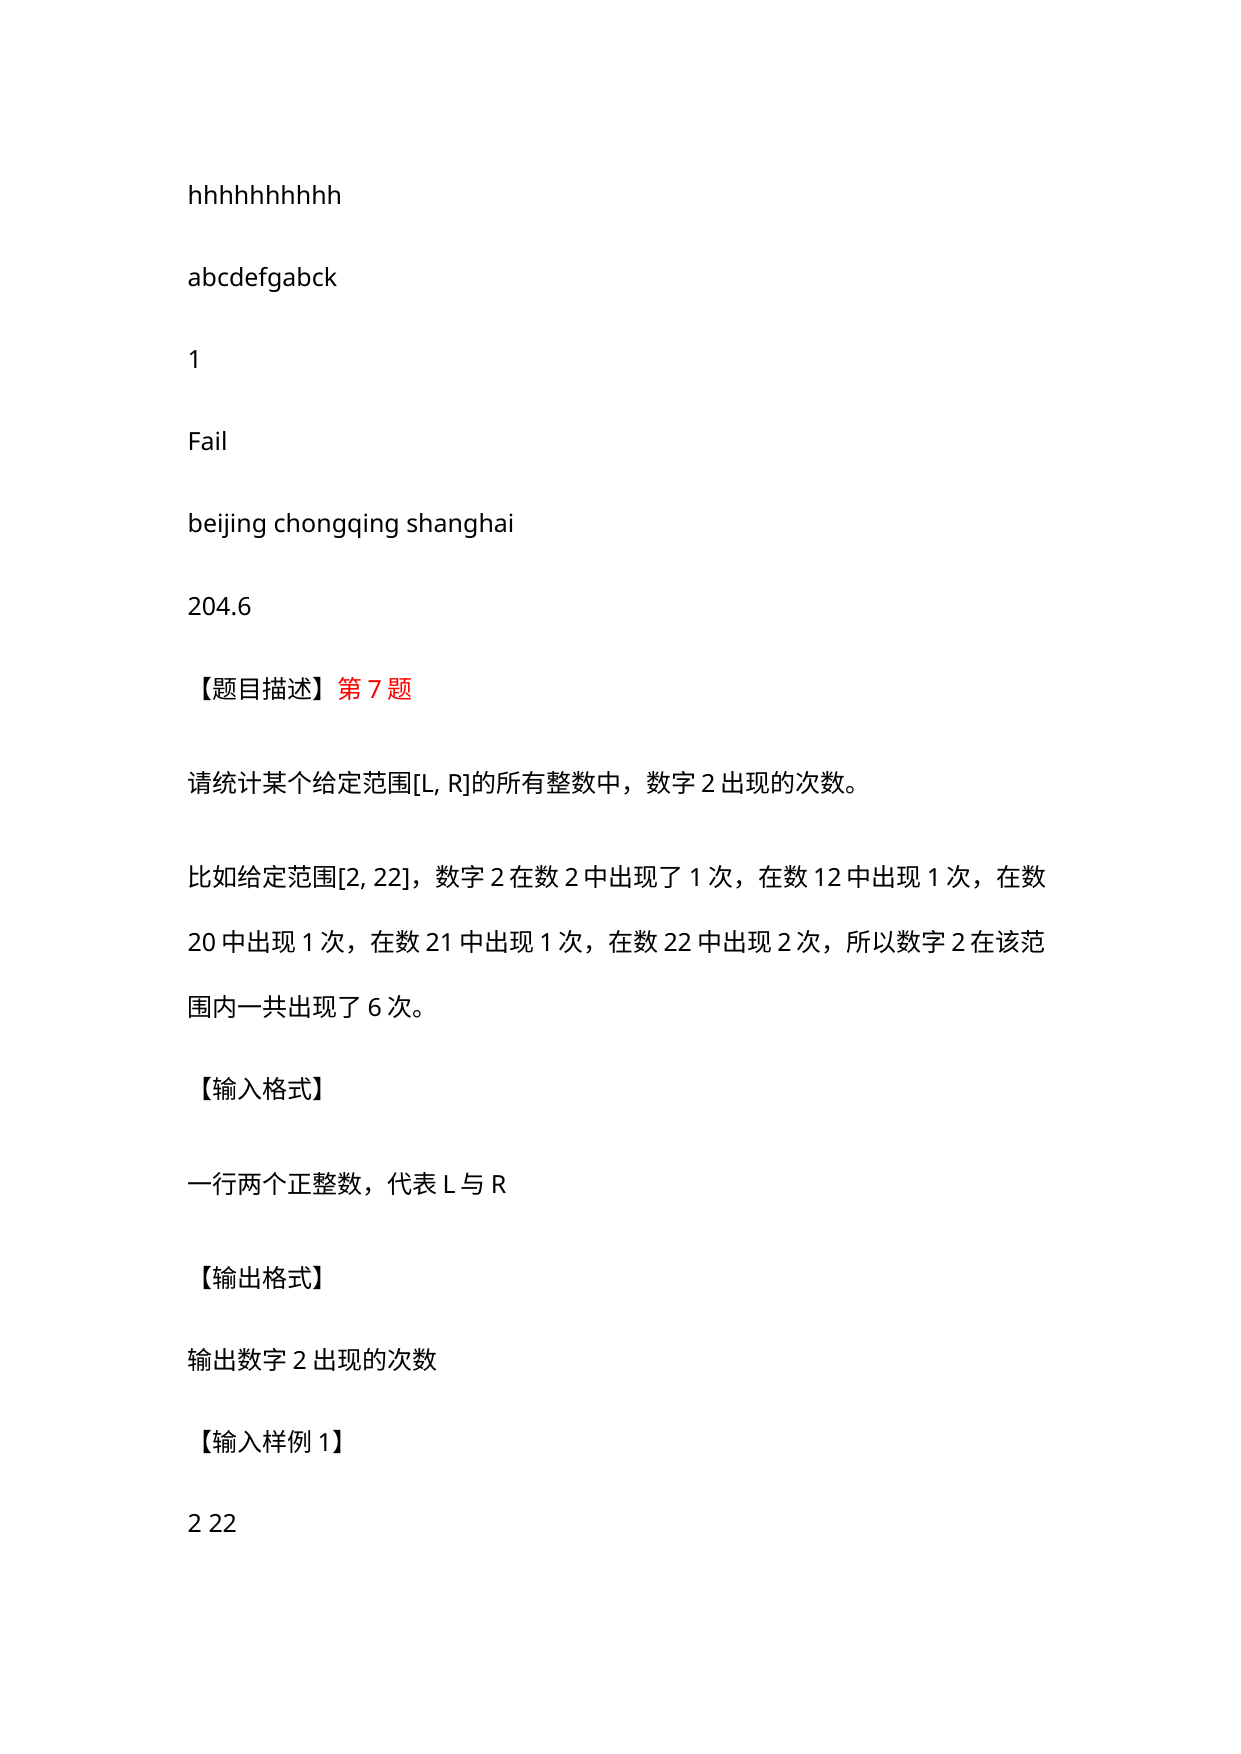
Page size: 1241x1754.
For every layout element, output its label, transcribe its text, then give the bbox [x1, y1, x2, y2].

text 【输入样例1】 [187, 1408, 1053, 1473]
text 【题目描述】第7题 [187, 655, 1053, 720]
text abcdefgabck [187, 244, 1053, 309]
text 请统计某个给定范围[L, R]的所有整数中，数字2出现的次数。 [187, 749, 1053, 814]
text beijing chongqing shanghai [187, 491, 1053, 556]
text 2 22 [187, 1491, 1053, 1556]
text 比如给定范围[2, 22]，数字2在数2中出现了1次，在数12中出现1次，在数20中出现1次，在数21中出现1次，在数22中出现2次，所以数字2在该范围内一共出现了6次。 [187, 843, 1053, 1038]
text 【输入格式】 [187, 1056, 1053, 1121]
text 【输出格式】 [187, 1244, 1053, 1309]
text hhhhhhhhhh [187, 162, 1053, 227]
text 1 [187, 326, 1053, 391]
text Fail [187, 408, 1053, 473]
text 输出数字2出现的次数 [187, 1326, 1053, 1391]
text 一行两个正整数，代表L与R [187, 1150, 1053, 1215]
text 204.6 [187, 573, 1053, 638]
